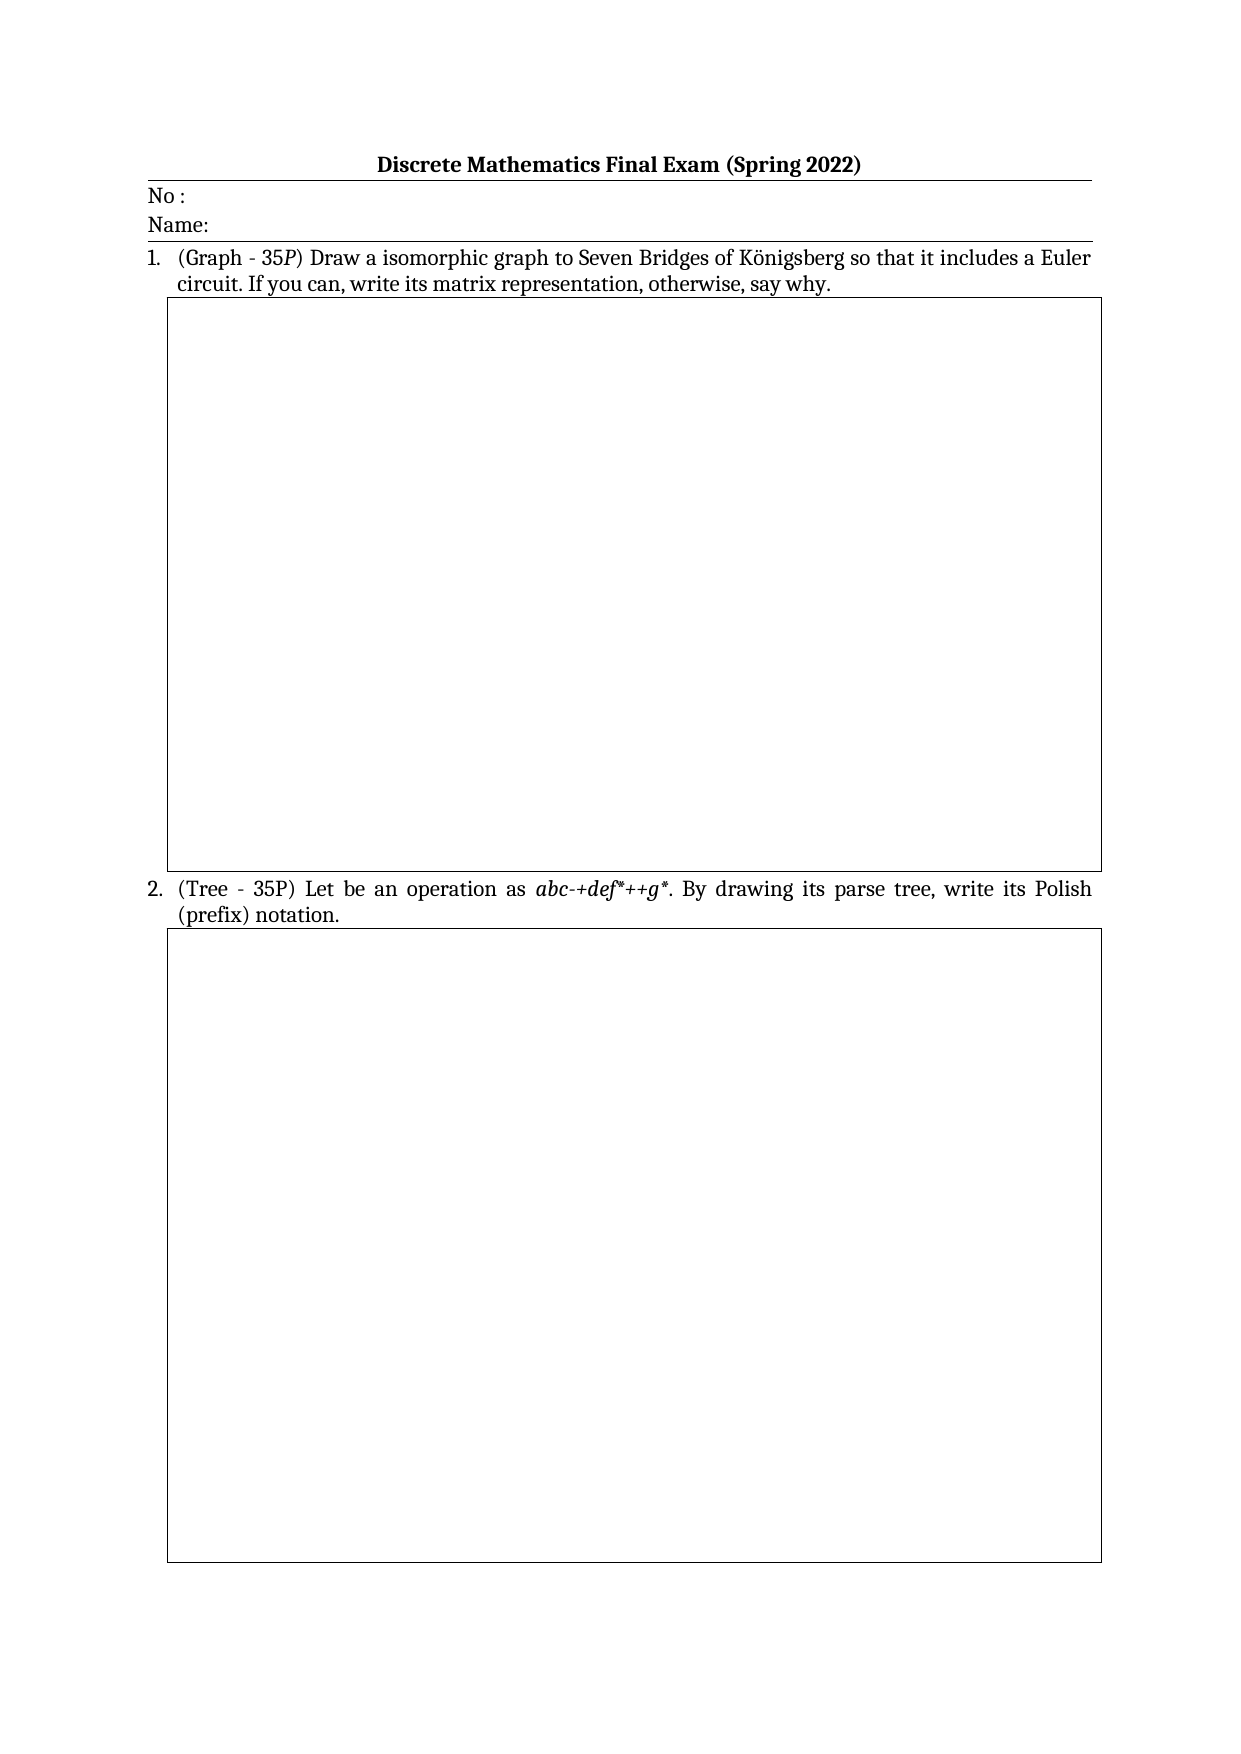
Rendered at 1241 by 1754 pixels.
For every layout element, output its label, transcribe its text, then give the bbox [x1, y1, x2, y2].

text Discrete Mathematics Final Exam (Spring 2022) [147, 151, 1092, 181]
list (Tree - 35P) Let be an operation as abc-+def*++g*. By drawing its parse tree, write its Polish (prefix) notation. [147, 875, 1093, 928]
text Name: [147, 212, 1093, 242]
list (Graph - 35P) Draw a isomorphic graph to Seven Bridges of Königsberg so that it includes a Euler circuit. If you can, write its matrix representation, otherwise, say why. [147, 244, 1093, 297]
text No : [147, 183, 1093, 209]
